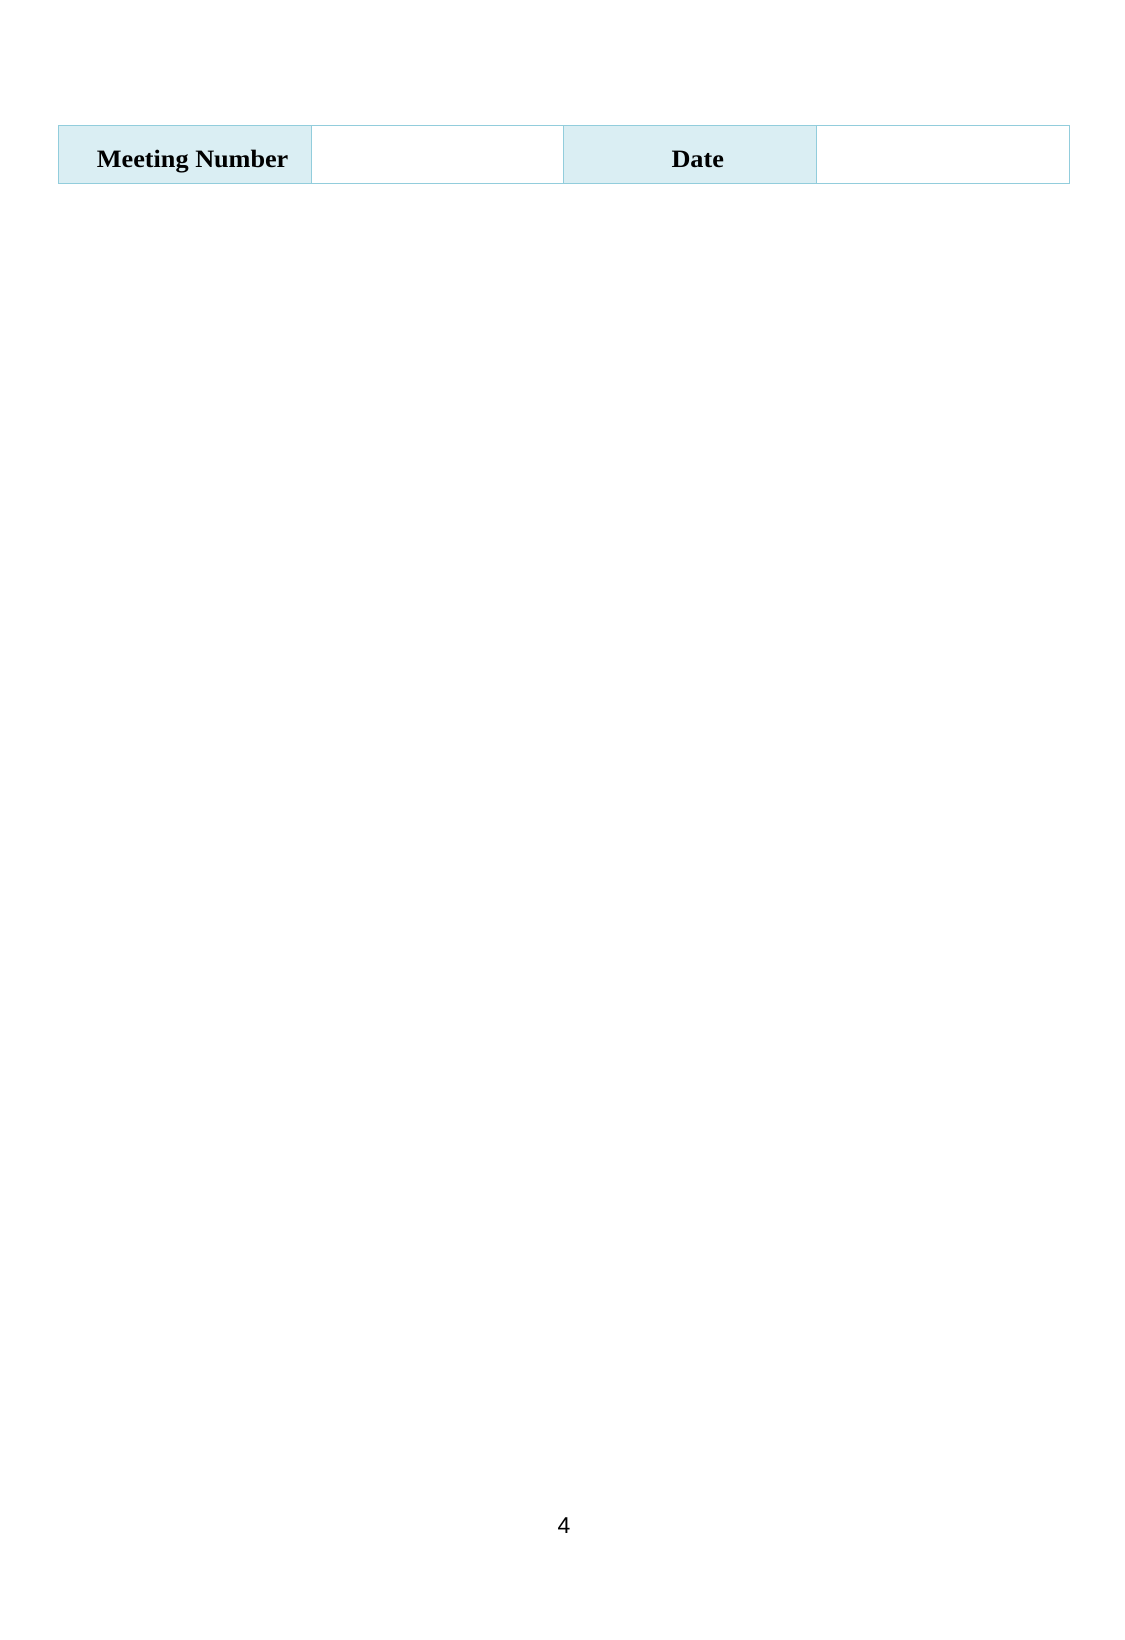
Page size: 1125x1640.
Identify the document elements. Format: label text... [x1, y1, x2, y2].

table_header [817, 126, 1069, 183]
table_header [312, 126, 563, 183]
table_header Meeting Number [59, 126, 311, 183]
table_header Date [564, 126, 816, 183]
